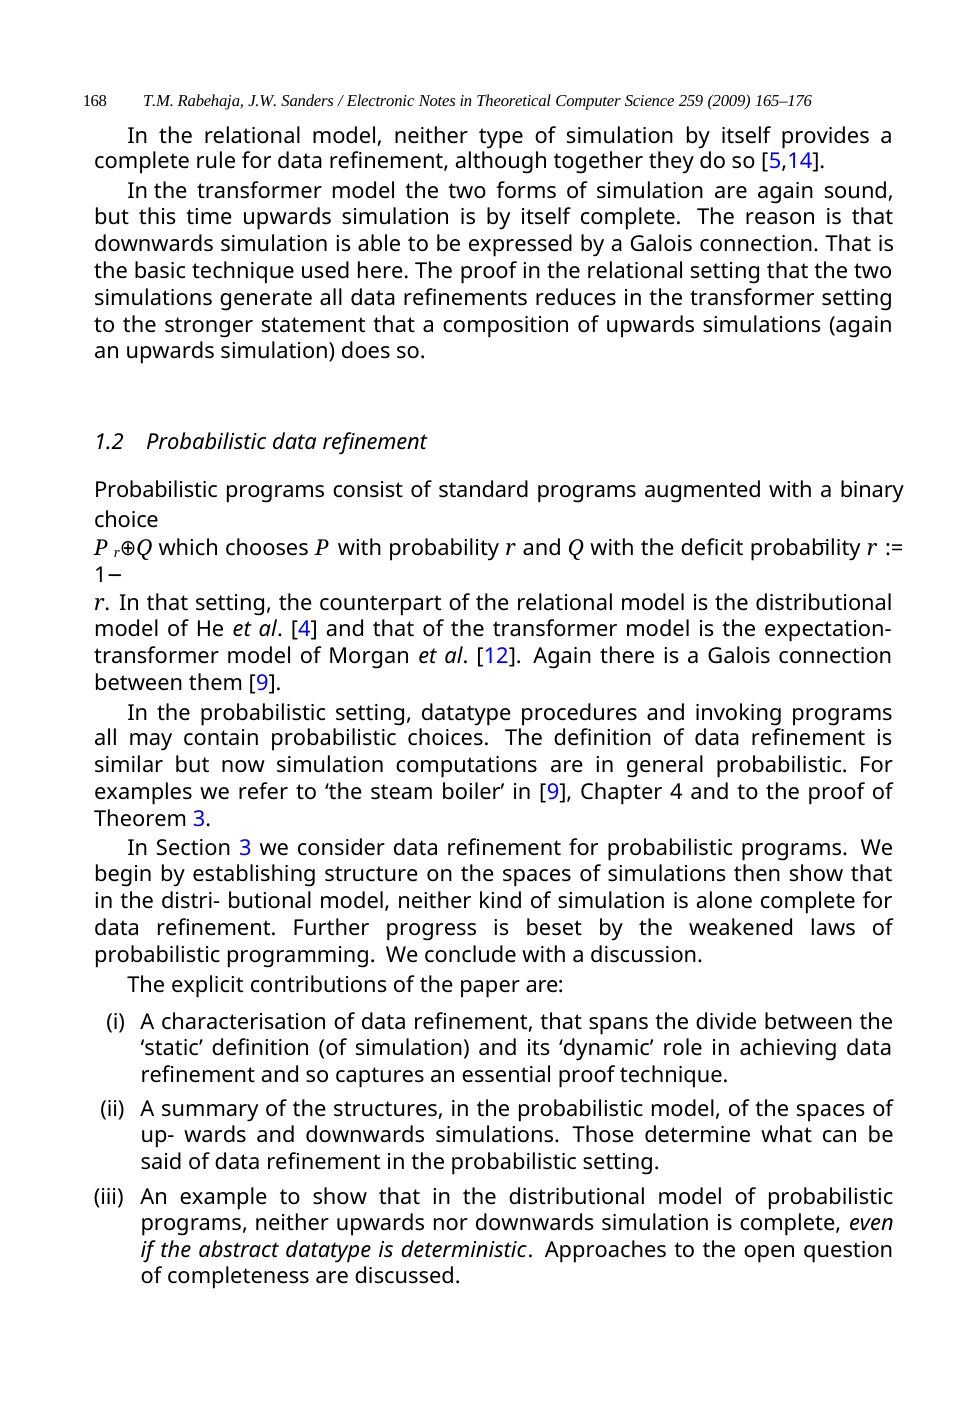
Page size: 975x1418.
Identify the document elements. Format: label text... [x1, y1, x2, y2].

list A summary of the structures, in the probabilistic model, of the spaces of up- wards and downwards simulations. Those determine what can be said of data refinement in the probabilistic setting. [100, 1096, 894, 1176]
text In Section 3 we consider data refinement for probabilistic programs. We begin by establishing structure on the spaces of simulations then show that in the distri- butional model, neither kind of simulation is alone complete for data refinement. Further progress is beset by the weakened laws of probabilistic programming. We conclude with a discussion. [94, 834, 893, 968]
text P r⊕Q which chooses P with probability r and Q with the deficit probability r := 1− [94, 533, 904, 588]
text The explicit contributions of the paper are: [127, 968, 904, 998]
list An example to show that in the distributional model of probabilistic programs, neither upwards nor downwards simulation is complete, even if the abstract datatype is deterministic. Approaches to the open question of completeness are discussed. [94, 1183, 893, 1290]
text r. In that setting, the counterpart of the relational model is the distributional model of He et al. [4] and that of the transformer model is the expectation-transformer model of Morgan et al. [12]. Again there is a Galois connection between them [9]. [94, 589, 893, 697]
list A characterisation of data refinement, that spans the divide between the ‘static’ definition (of simulation) and its ‘dynamic’ role in achieving data refinement and so captures an essential proof technique. [106, 1008, 893, 1089]
list Probabilistic data reﬁnement [94, 426, 904, 456]
text In the relational model, neither type of simulation by itself provides a complete rule for data refinement, although together they do so [5,14]. [94, 123, 893, 175]
text In the probabilistic setting, datatype procedures and invoking programs all may contain probabilistic choices. The definition of data refinement is similar but now simulation computations are in general probabilistic. For examples we refer to ‘the steam boiler’ in [9], Chapter 4 and to the proof of Theorem 3. [94, 698, 893, 833]
text Probabilistic programs consist of standard programs augmented with a binary choice [94, 474, 904, 533]
text In the transformer model the two forms of simulation are again sound, but this time upwards simulation is by itself complete. The reason is that downwards simulation is able to be expressed by a Galois connection. That is the basic technique used here. The proof in the relational setting that the two simulations generate all data refinements reduces in the transformer setting to the stronger statement that a composition of upwards simulations (again an upwards simulation) does so. [94, 177, 894, 365]
